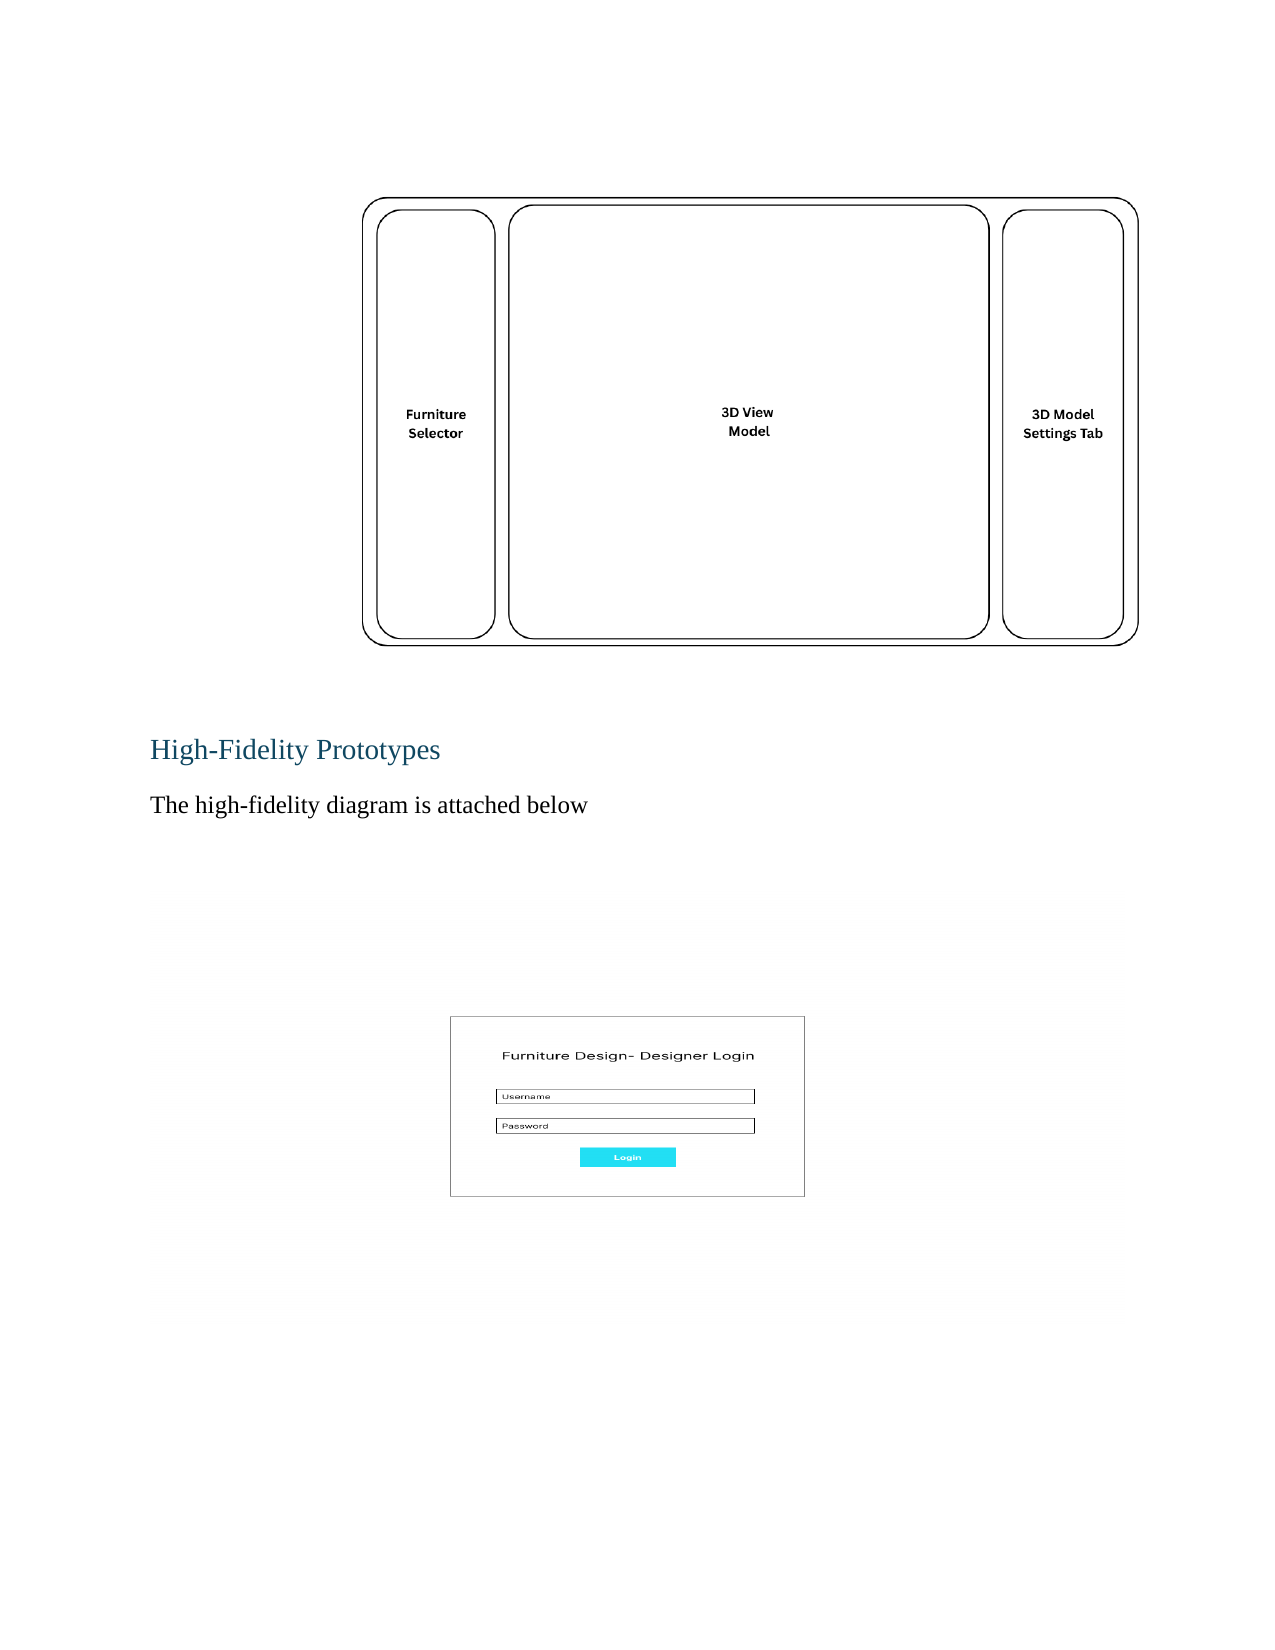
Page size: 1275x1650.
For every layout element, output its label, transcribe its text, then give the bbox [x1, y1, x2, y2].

text The high-fidelity diagram is attached below [150, 790, 1125, 819]
subtitle High-Fidelity Prototypes [150, 732, 1125, 765]
picture [150, 889, 1125, 1324]
picture [262, 150, 1238, 699]
